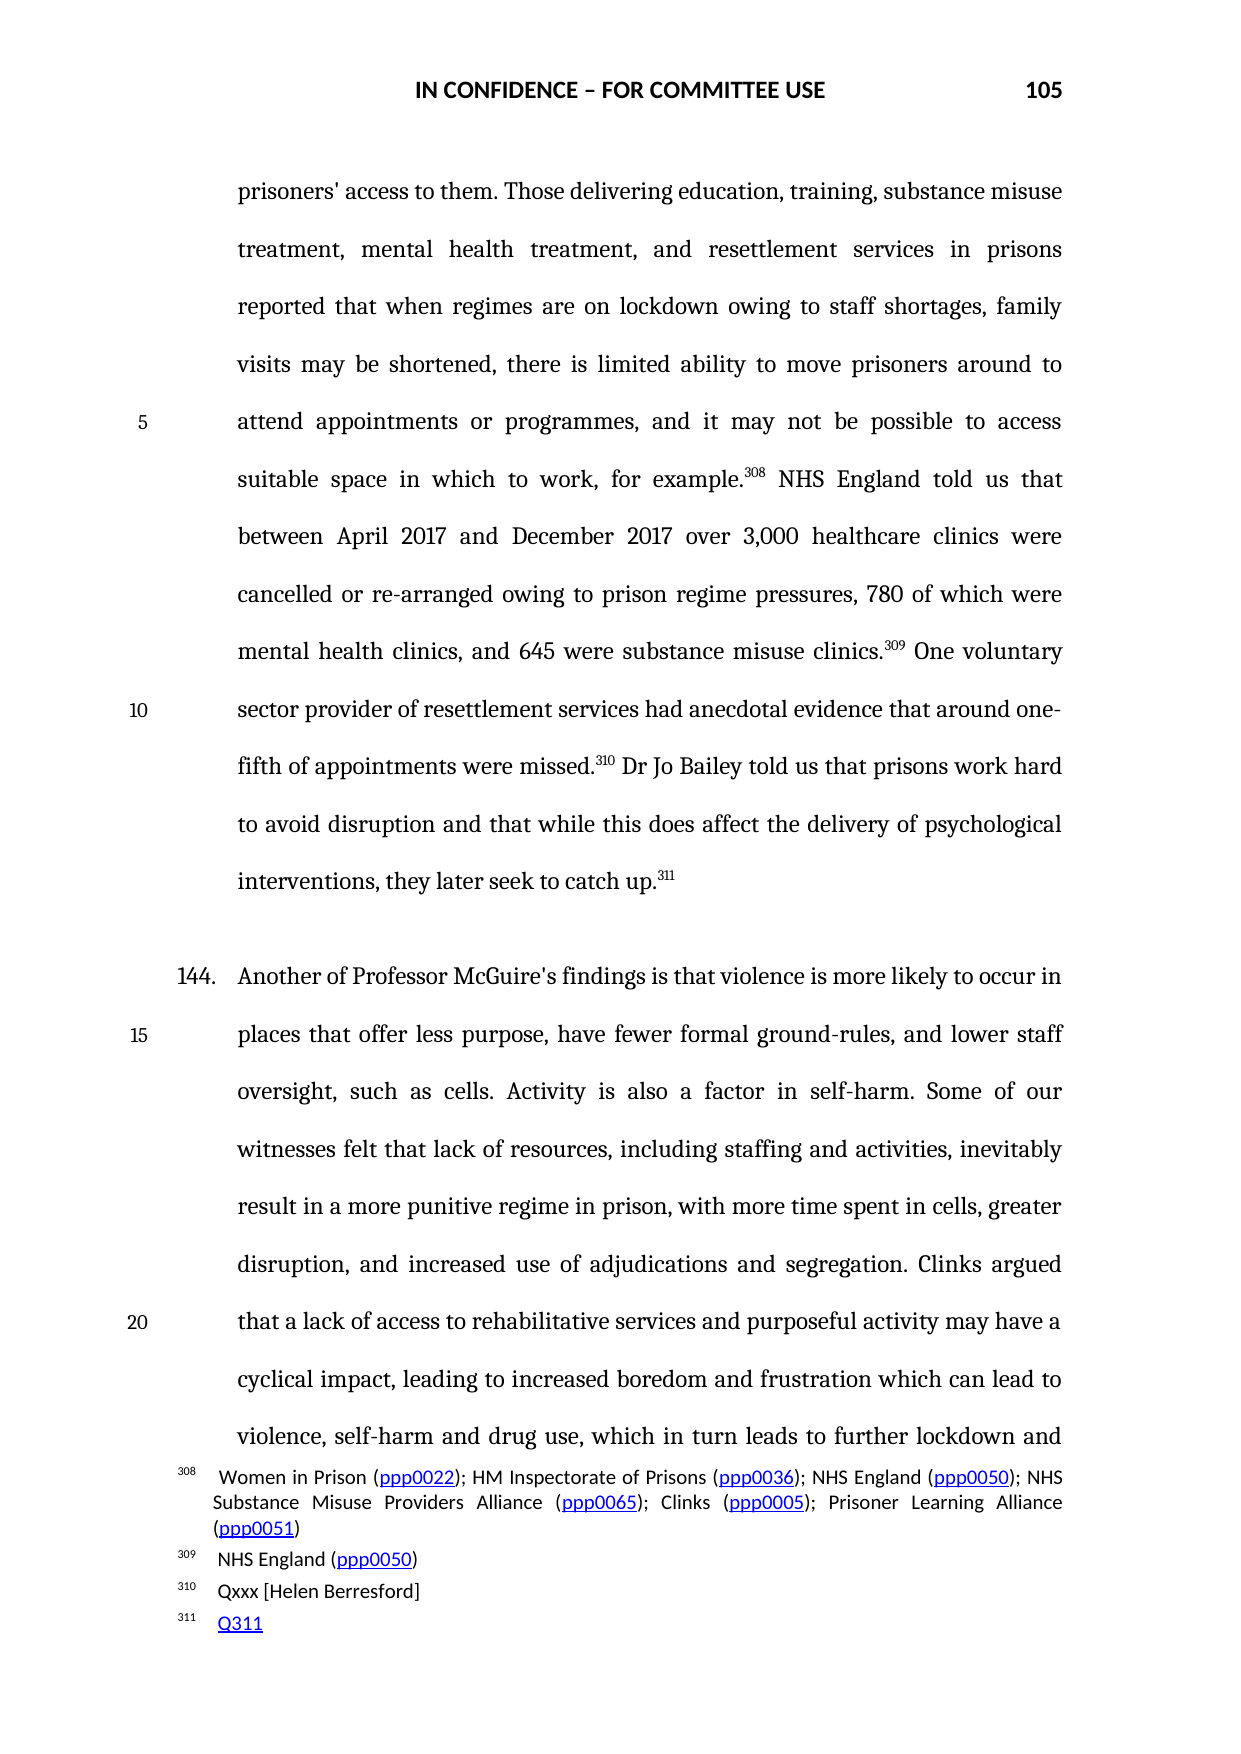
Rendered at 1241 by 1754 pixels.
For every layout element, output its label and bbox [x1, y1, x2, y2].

text [177, 962, 1063, 1451]
text [177, 177, 1063, 896]
